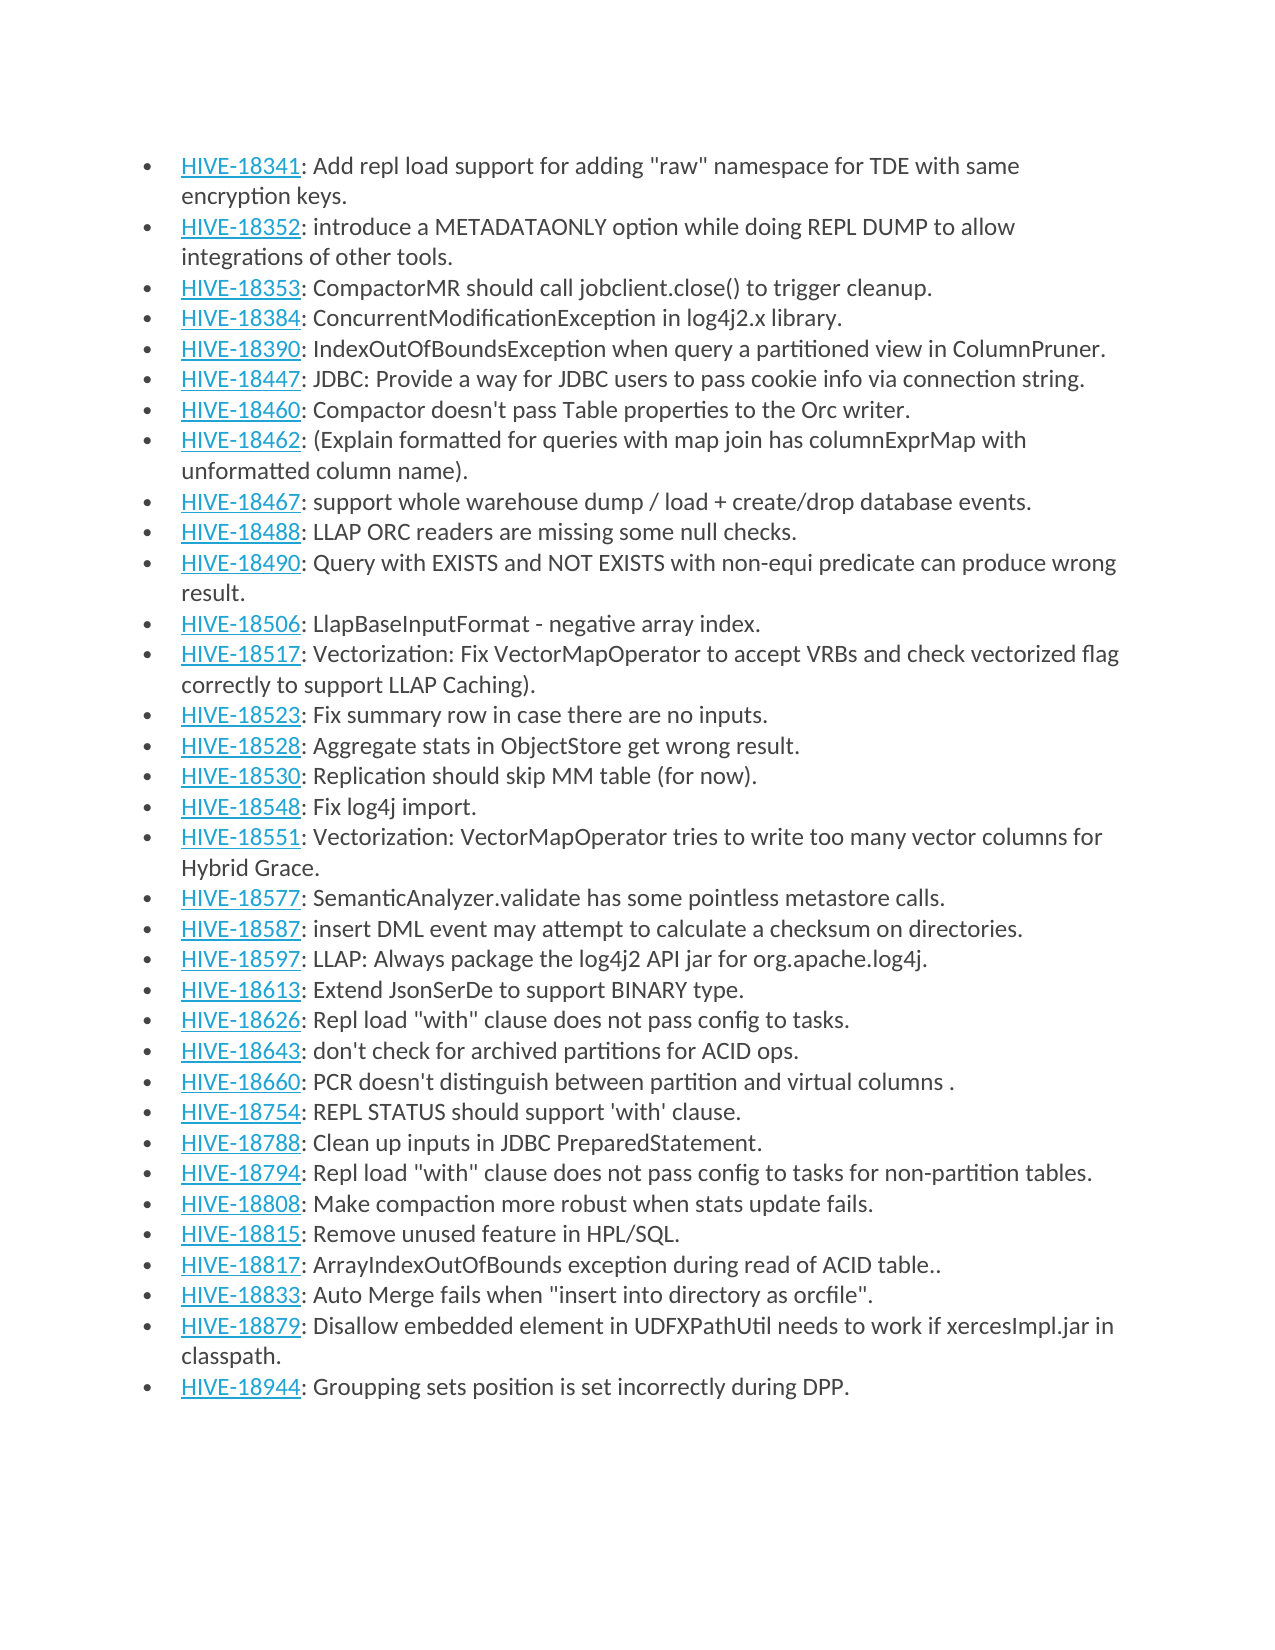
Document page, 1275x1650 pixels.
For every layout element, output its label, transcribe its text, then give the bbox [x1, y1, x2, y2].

list HIVE-18551: Vectorization: VectorMapOperator tries to write too many vector columns for Hybrid Grace. [144, 821, 1125, 882]
list HIVE-18577: SemanticAnalyzer.validate has some pointless metastore calls. [144, 882, 1125, 913]
list HIVE-18548: Fix log4j import. [144, 791, 1125, 821]
list HIVE-18643: don't check for archived partitions for ACID ops. [144, 1035, 1125, 1066]
list HIVE-18794: Repl load "with" clause does not pass config to tasks for non-partition tables. [144, 1157, 1125, 1188]
list HIVE-18879: Disallow embedded element in UDFXPathUtil needs to work if xercesImpl.jar in classpath. [144, 1310, 1125, 1371]
list HIVE-18626: Repl load "with" clause does not pass config to tasks. [144, 1004, 1125, 1035]
list HIVE-18944: Groupping sets position is set incorrectly during DPP. [144, 1371, 1125, 1401]
list HIVE-18353: CompactorMR should call jobclient.close() to trigger cleanup. [144, 272, 1125, 303]
list HIVE-18788: Clean up inputs in JDBC PreparedStatement. [144, 1127, 1125, 1157]
list HIVE-18467: support whole warehouse dump / load + create/drop database events. [144, 486, 1125, 516]
list HIVE-18352: introduce a METADATAONLY option while doing REPL DUMP to allow integrations of other tools. [144, 211, 1125, 272]
list HIVE-18384: ConcurrentModificationException in log4j2.x library. [144, 303, 1125, 333]
list HIVE-18341: Add repl load support for adding "raw" namespace for TDE with same encryption keys. [144, 150, 1125, 211]
list HIVE-18833: Auto Merge fails when "insert into directory as orcfile". [144, 1279, 1125, 1310]
list HIVE-18506: LlapBaseInputFormat - negative array index. [144, 608, 1125, 638]
list HIVE-18460: Compactor doesn't pass Table properties to the Orc writer. [144, 394, 1125, 425]
list HIVE-18754: REPL STATUS should support 'with' clause. [144, 1096, 1125, 1127]
list HIVE-18462: (Explain formatted for queries with map join has columnExprMap with unformatted column name). [144, 425, 1125, 486]
list HIVE-18488: LLAP ORC readers are missing some null checks. [144, 516, 1125, 547]
list HIVE-18530: Replication should skip MM table (for now). [144, 760, 1125, 791]
list HIVE-18390: IndexOutOfBoundsException when query a partitioned view in ColumnPruner. [144, 333, 1125, 364]
list HIVE-18517: Vectorization: Fix VectorMapOperator to accept VRBs and check vectorized flag correctly to support LLAP Caching). [144, 638, 1125, 699]
list HIVE-18817: ArrayIndexOutOfBounds exception during read of ACID table.. [144, 1249, 1125, 1279]
list HIVE-18447: JDBC: Provide a way for JDBC users to pass cookie info via connection string. [144, 364, 1125, 394]
list HIVE-18660: PCR doesn't distinguish between partition and virtual columns . [144, 1066, 1125, 1096]
list HIVE-18815: Remove unused feature in HPL/SQL. [144, 1218, 1125, 1249]
list HIVE-18587: insert DML event may attempt to calculate a checksum on directories. [144, 913, 1125, 943]
list HIVE-18490: Query with EXISTS and NOT EXISTS with non-equi predicate can produce wrong result. [144, 547, 1125, 608]
list HIVE-18597: LLAP: Always package the log4j2 API jar for org.apache.log4j. [144, 943, 1125, 974]
list HIVE-18613: Extend JsonSerDe to support BINARY type. [144, 974, 1125, 1004]
list HIVE-18528: Aggregate stats in ObjectStore get wrong result. [144, 730, 1125, 760]
list HIVE-18523: Fix summary row in case there are no inputs. [144, 699, 1125, 730]
list HIVE-18808: Make compaction more robust when stats update fails. [144, 1188, 1125, 1218]
